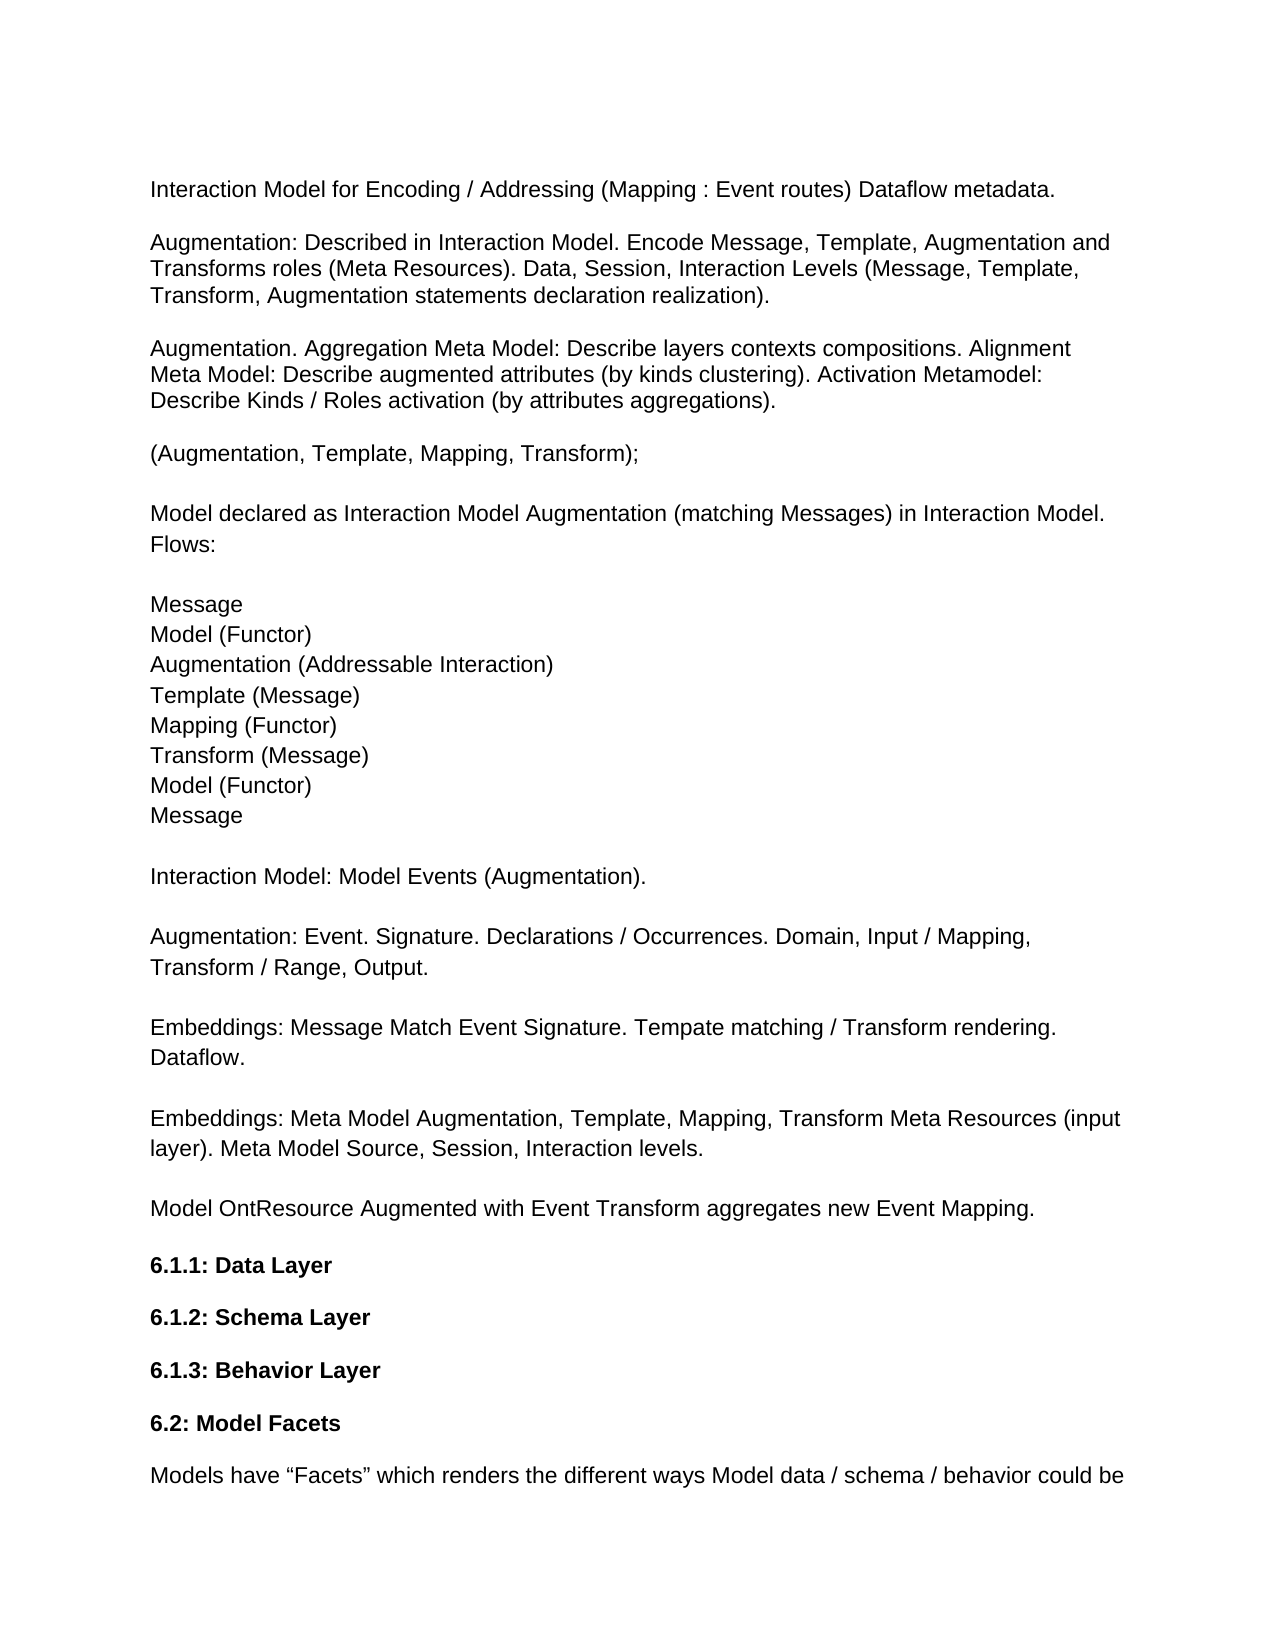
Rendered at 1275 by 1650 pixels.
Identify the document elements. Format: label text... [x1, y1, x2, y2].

text Augmentation. Aggregation Meta Model: Describe layers contexts compositions. Alignment Meta Model: Describe augmented attributes (by kinds clustering). Activation Metamodel: Describe Kinds / Roles activation (by attributes aggregations). [150, 334, 1125, 413]
text Message [150, 591, 1125, 617]
text Model declared as Interaction Model Augmentation (matching Messages) in Interaction Model. Flows: [150, 500, 1125, 557]
text Augmentation: Event. Signature. Declarations / Occurrences. Domain, Input / Mapping, Transform / Range, Output. [150, 923, 1125, 980]
text Interaction Model for Encoding / Addressing (Mapping : Event routes) Dataflow metadata. [150, 176, 1125, 203]
text Interaction Model: Model Events (Augmentation). [150, 863, 1125, 889]
text Transform (Message) [150, 742, 1125, 768]
text Model OntResource Augmented with Event Transform aggregates new Event Mapping. [150, 1195, 1125, 1221]
text Augmentation (Addressable Interaction) [150, 651, 1125, 678]
text Embeddings: Message Match Event Signature. Tempate matching / Transform rendering. Dataflow. [150, 1014, 1125, 1070]
text Message [150, 802, 1125, 829]
text Model (Functor) [150, 621, 1125, 647]
text (Augmentation, Template, Mapping, Transform); [150, 440, 1125, 466]
text Mapping (Functor) [150, 712, 1125, 738]
text Embeddings: Meta Model Augmentation, Template, Mapping, Transform Meta Resources (input layer). Meta Model Source, Session, Interaction levels. [150, 1104, 1125, 1161]
text 6.1.2: Schema Layer [150, 1304, 1125, 1331]
text Template (Message) [150, 682, 1125, 708]
text 6.1.3: Behavior Layer [150, 1357, 1125, 1383]
text Model (Functor) [150, 772, 1125, 798]
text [150, 1462, 1125, 1489]
text 6.1.1: Data Layer [150, 1252, 1125, 1278]
text 6.2: Model Facets [150, 1410, 1125, 1436]
